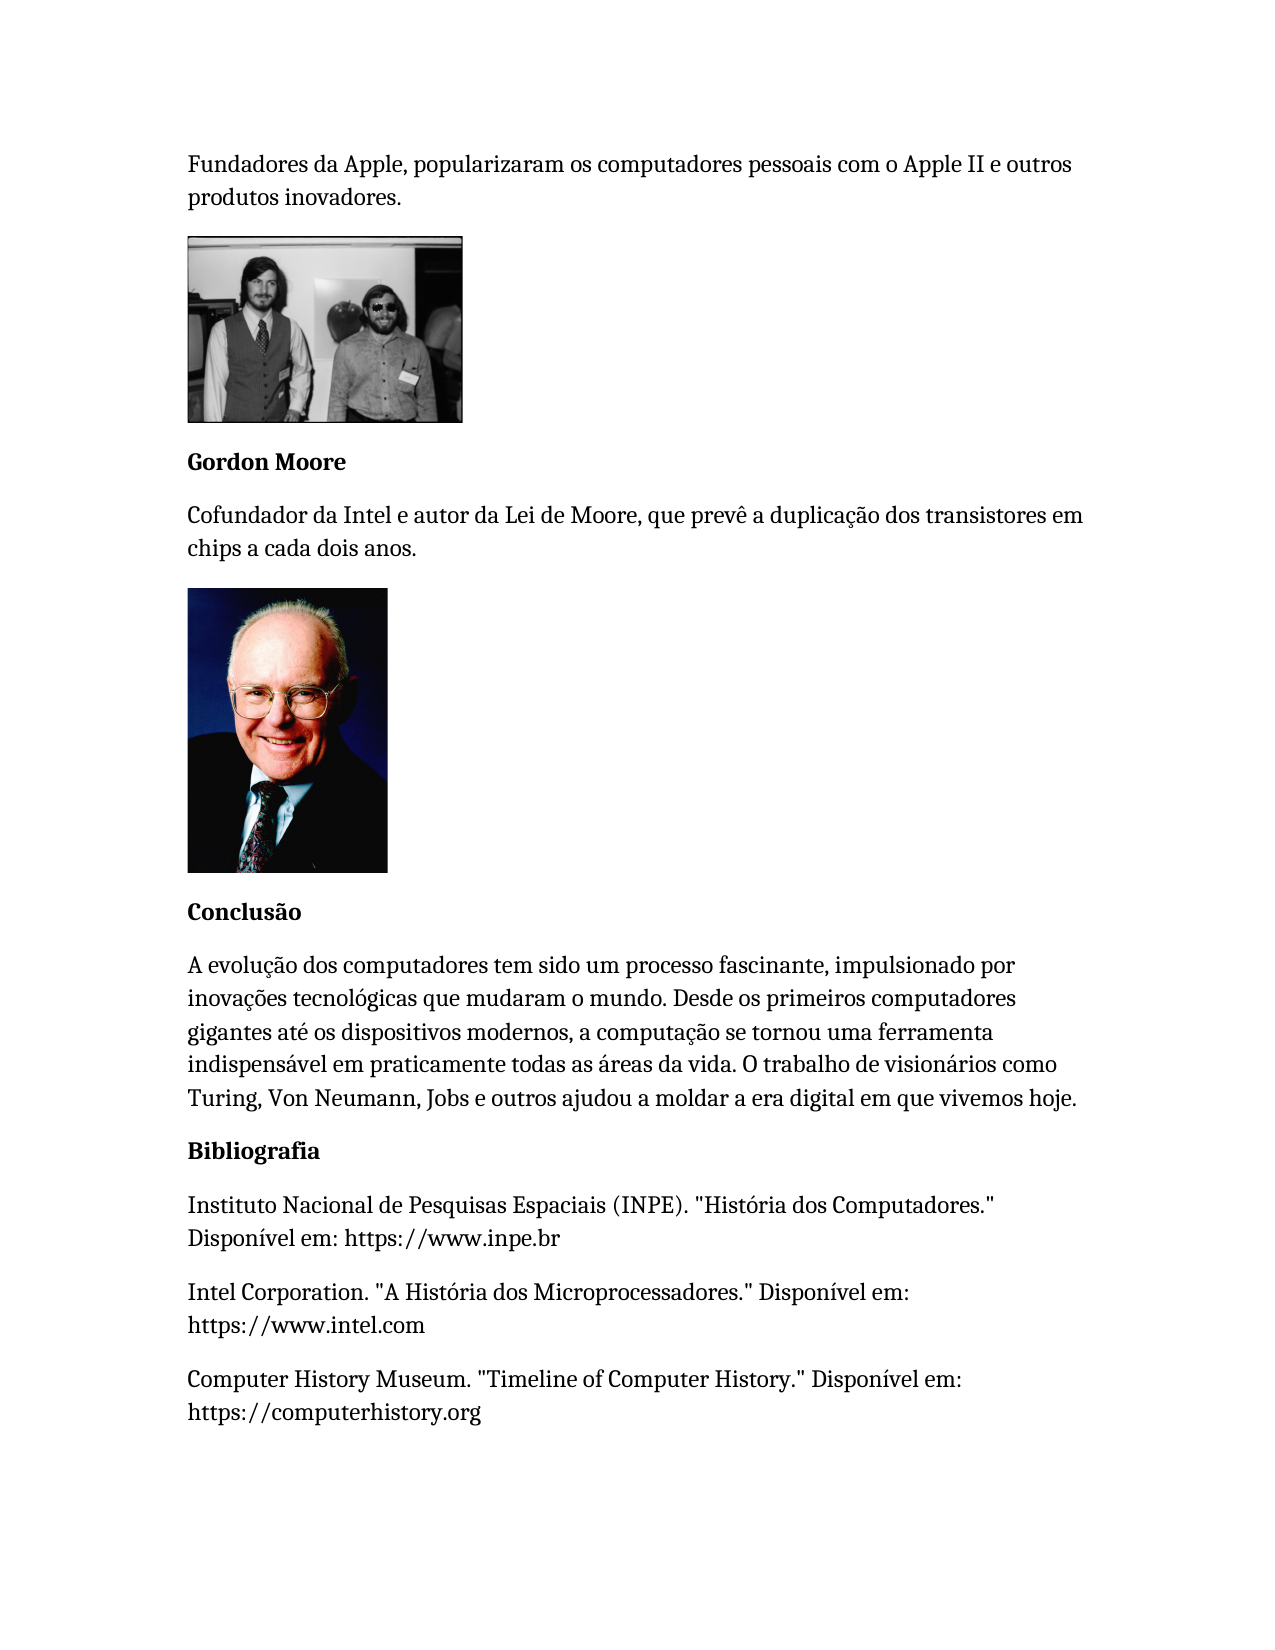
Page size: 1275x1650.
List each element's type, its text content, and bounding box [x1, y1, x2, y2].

picture [187, 236, 463, 423]
text Gordon Moore [187, 447, 1087, 476]
text Instituto Nacional de Pesquisas Espaciais (INPE). "História dos Computadores." Disponível em: https://www.inpe.br [187, 1191, 1087, 1253]
picture [187, 588, 388, 873]
text Computer History Museum. "Timeline of Computer History." Disponível em: https://computerhistory.org [187, 1365, 1087, 1427]
text Conclusão [187, 897, 1087, 926]
text Intel Corporation. "A História dos Microprocessadores." Disponível em: https://www.intel.com [187, 1278, 1087, 1340]
text A evolução dos computadores tem sido um processo fascinante, impulsionado por inovações tecnológicas que mudaram o mundo. Desde os primeiros computadores gigantes até os dispositivos modernos, a computação se tornou uma ferramenta indispensável em praticamente todas as áreas da vida. O trabalho de visionários como Turing, Von Neumann, Jobs e outros ajudou a moldar a era digital em que vivemos hoje. [187, 951, 1087, 1112]
text Fundadores da Apple, popularizaram os computadores pessoais com o Apple II e outros produtos inovadores. [187, 150, 1087, 212]
text Bibliografia [187, 1137, 1087, 1166]
text Cofundador da Intel e autor da Lei de Moore, que prevê a duplicação dos transistores em chips a cada dois anos. [187, 501, 1087, 563]
